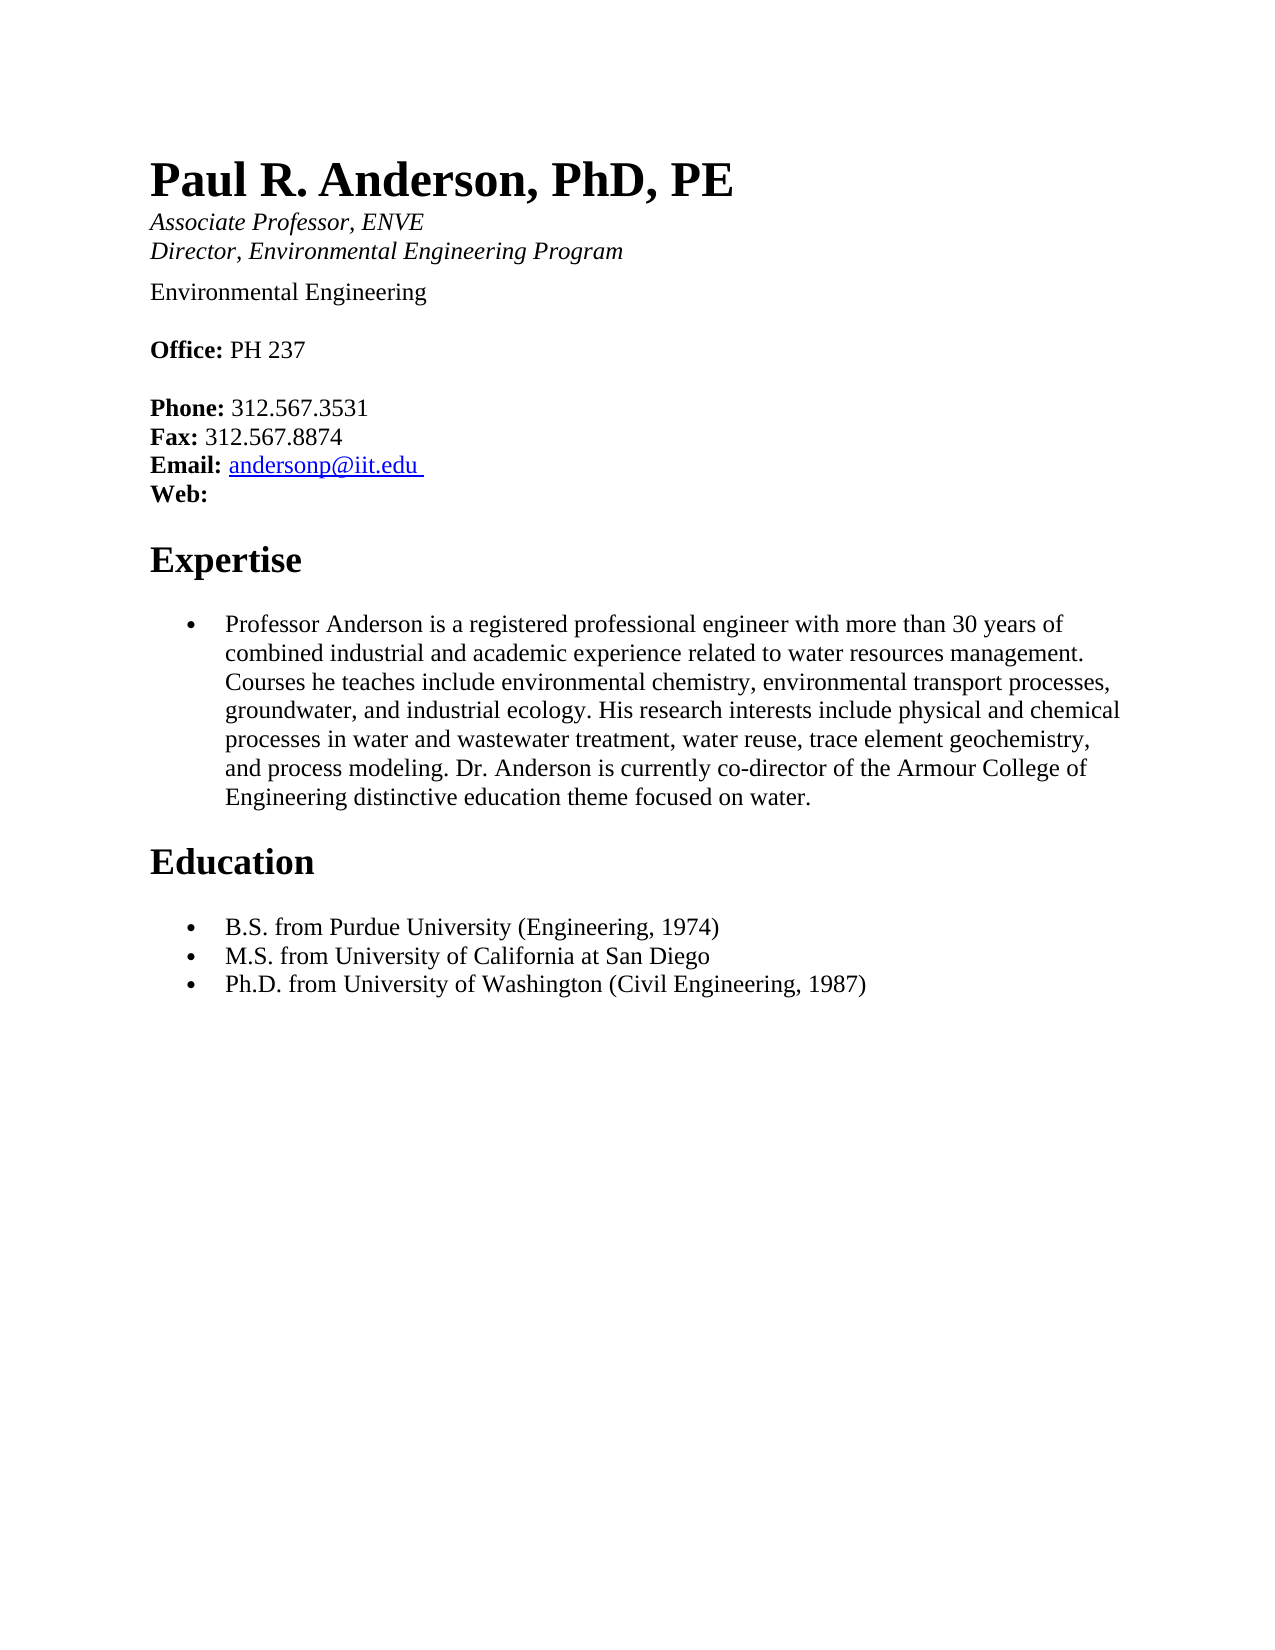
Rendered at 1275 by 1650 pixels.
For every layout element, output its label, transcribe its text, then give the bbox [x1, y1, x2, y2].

text Associate Professor, ENVE Director, Environmental Engineering Program [150, 207, 1125, 265]
list B.S. from Purdue University (Engineering, 1974) [187, 912, 1125, 941]
list Ph.D. from University of Washington (Civil Engineering, 1987) [187, 969, 1125, 998]
list Professor Anderson is a registered professional engineer with more than 30 years of combined industrial and academic experience related to water resources management. Courses he teaches include environmental chemistry, environmental transport processes, groundwater, and industrial ecology. His research interests include physical and chemical processes in water and wastewater treatment, water reuse, trace element geochemistry, and process modeling. Dr. Anderson is currently co-director of the Armour College of Engineering distinctive education theme focused on water. [187, 609, 1125, 811]
text Education [150, 840, 1125, 883]
text Environmental Engineering [150, 277, 1125, 306]
text Office: PH 237 Phone: 312.567.3531 Fax: 312.567.8874 Email: andersonp@iit.edu Web: [150, 335, 1125, 508]
text Paul R. Anderson, PhD, PE [150, 150, 1125, 207]
text Expertise [150, 537, 1125, 580]
list M.S. from University of California at San Diego [187, 941, 1125, 969]
